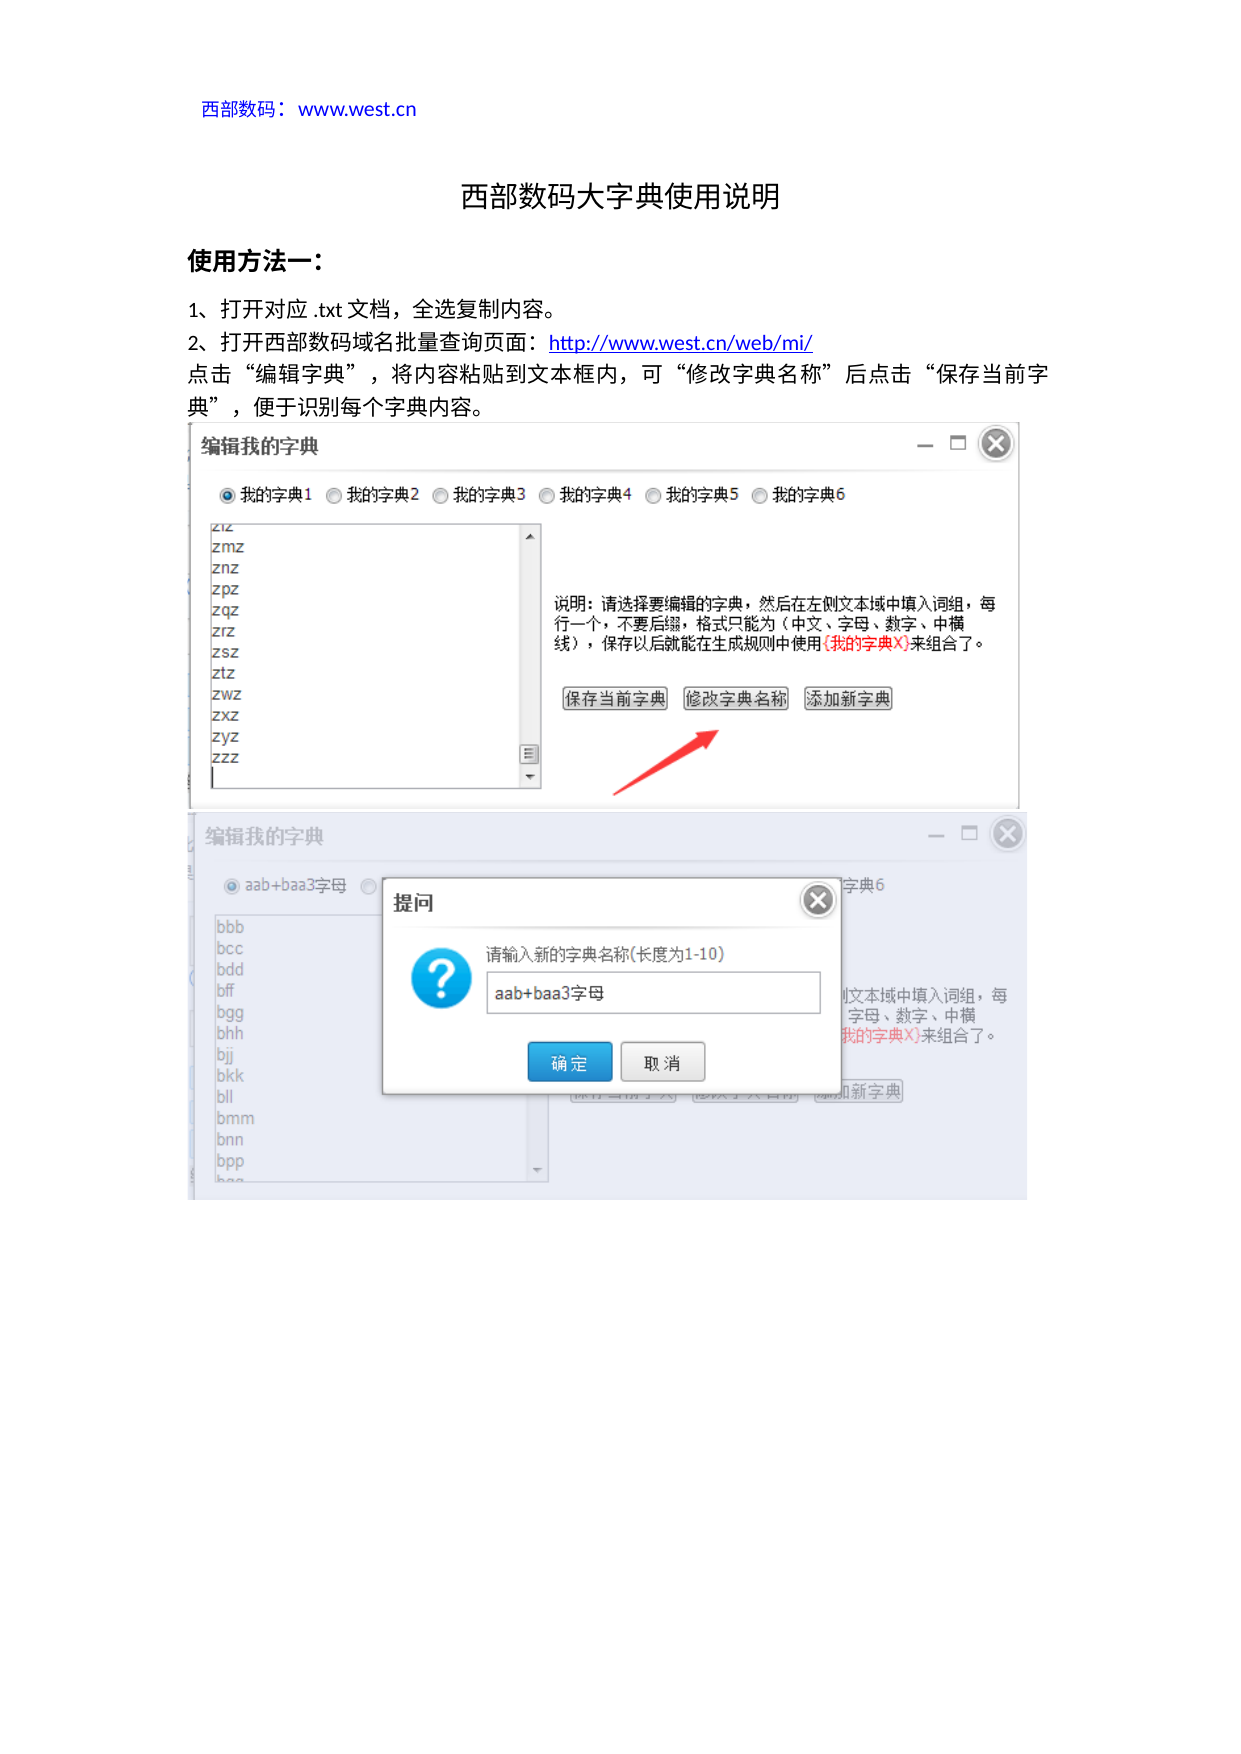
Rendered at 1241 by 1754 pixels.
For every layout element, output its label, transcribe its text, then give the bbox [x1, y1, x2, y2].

text 西部数码大字典使用说明 [187, 162, 1053, 227]
picture [187, 422, 1020, 809]
list 打开西部数码域名批量查询页面：http://www.west.cn/web/mi/ [187, 324, 1053, 357]
picture [187, 812, 1028, 1200]
text 使用方法一： [187, 227, 1053, 292]
text 1、打开对应 .txt文档，全选复制内容。 [187, 292, 1053, 324]
